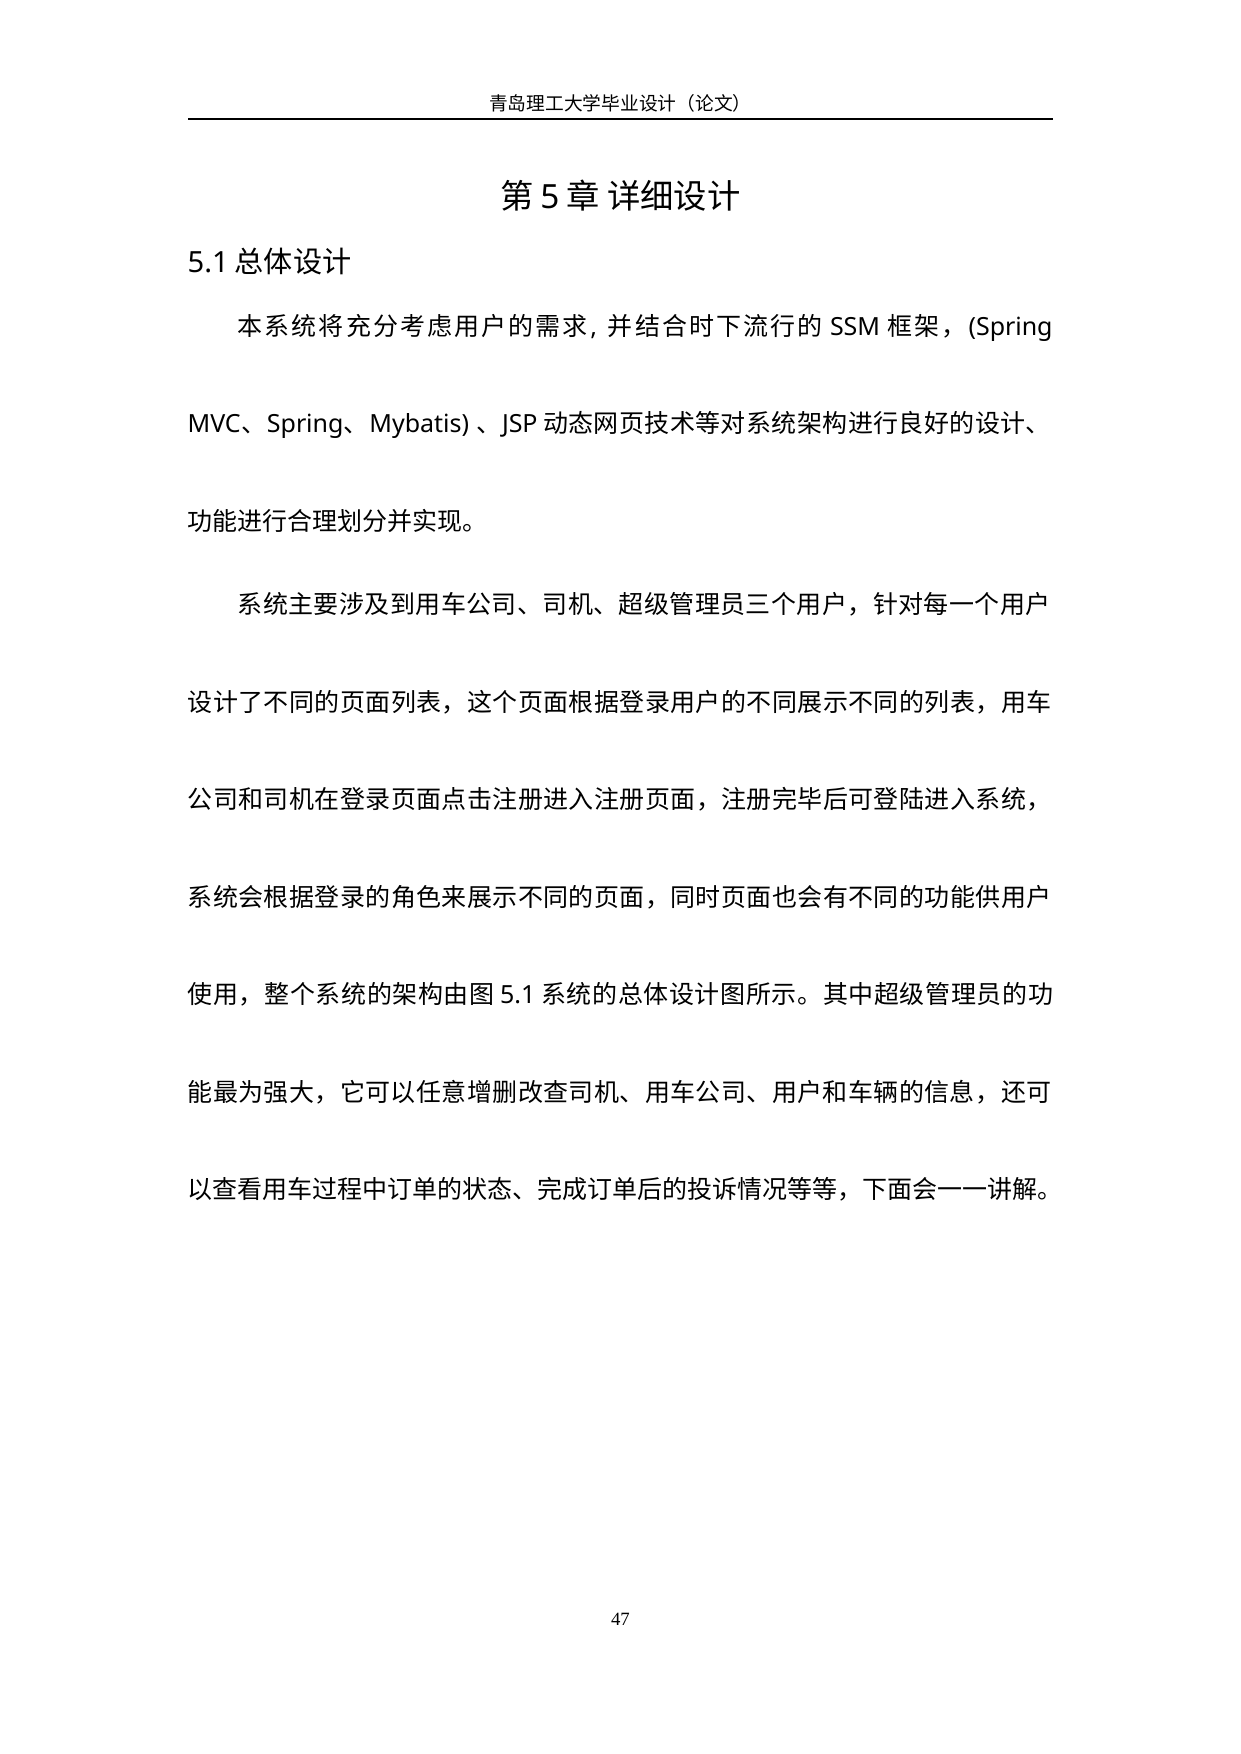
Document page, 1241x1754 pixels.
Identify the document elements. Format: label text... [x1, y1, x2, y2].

text 系统主要涉及到用车公司、司机、超级管理员三个用户，针对每一个用户设计了不同的页面列表，这个页面根据登录用户的不同展示不同的列表，用车公司和司机在登录页面点击注册进入注册页面，注册完毕后可登陆进入系统，系统会根据登录的角色来展示不同的页面，同时页面也会有不同的功能供用户使用，整个系统的架构由图5.1系统的总体设计图所示。其中超级管理员的功能最为强大，它可以任意增删改查司机、用车公司、用户和车辆的信息，还可以查看用车过程中订单的状态、完成订单后的投诉情况等等，下面会一一讲解。 [187, 570, 1053, 1220]
text 本系统将充分考虑用户的需求, 并结合时下流行的SSM框架，(Spring MVC、Spring、Mybatis) 、JSP动态网页技术等对系统架构进行良好的设计、功能进行合理划分并实现。 [187, 292, 1053, 552]
text 第5章 详细设计 [187, 162, 1053, 227]
text 5.1总体设计 [187, 227, 1053, 292]
